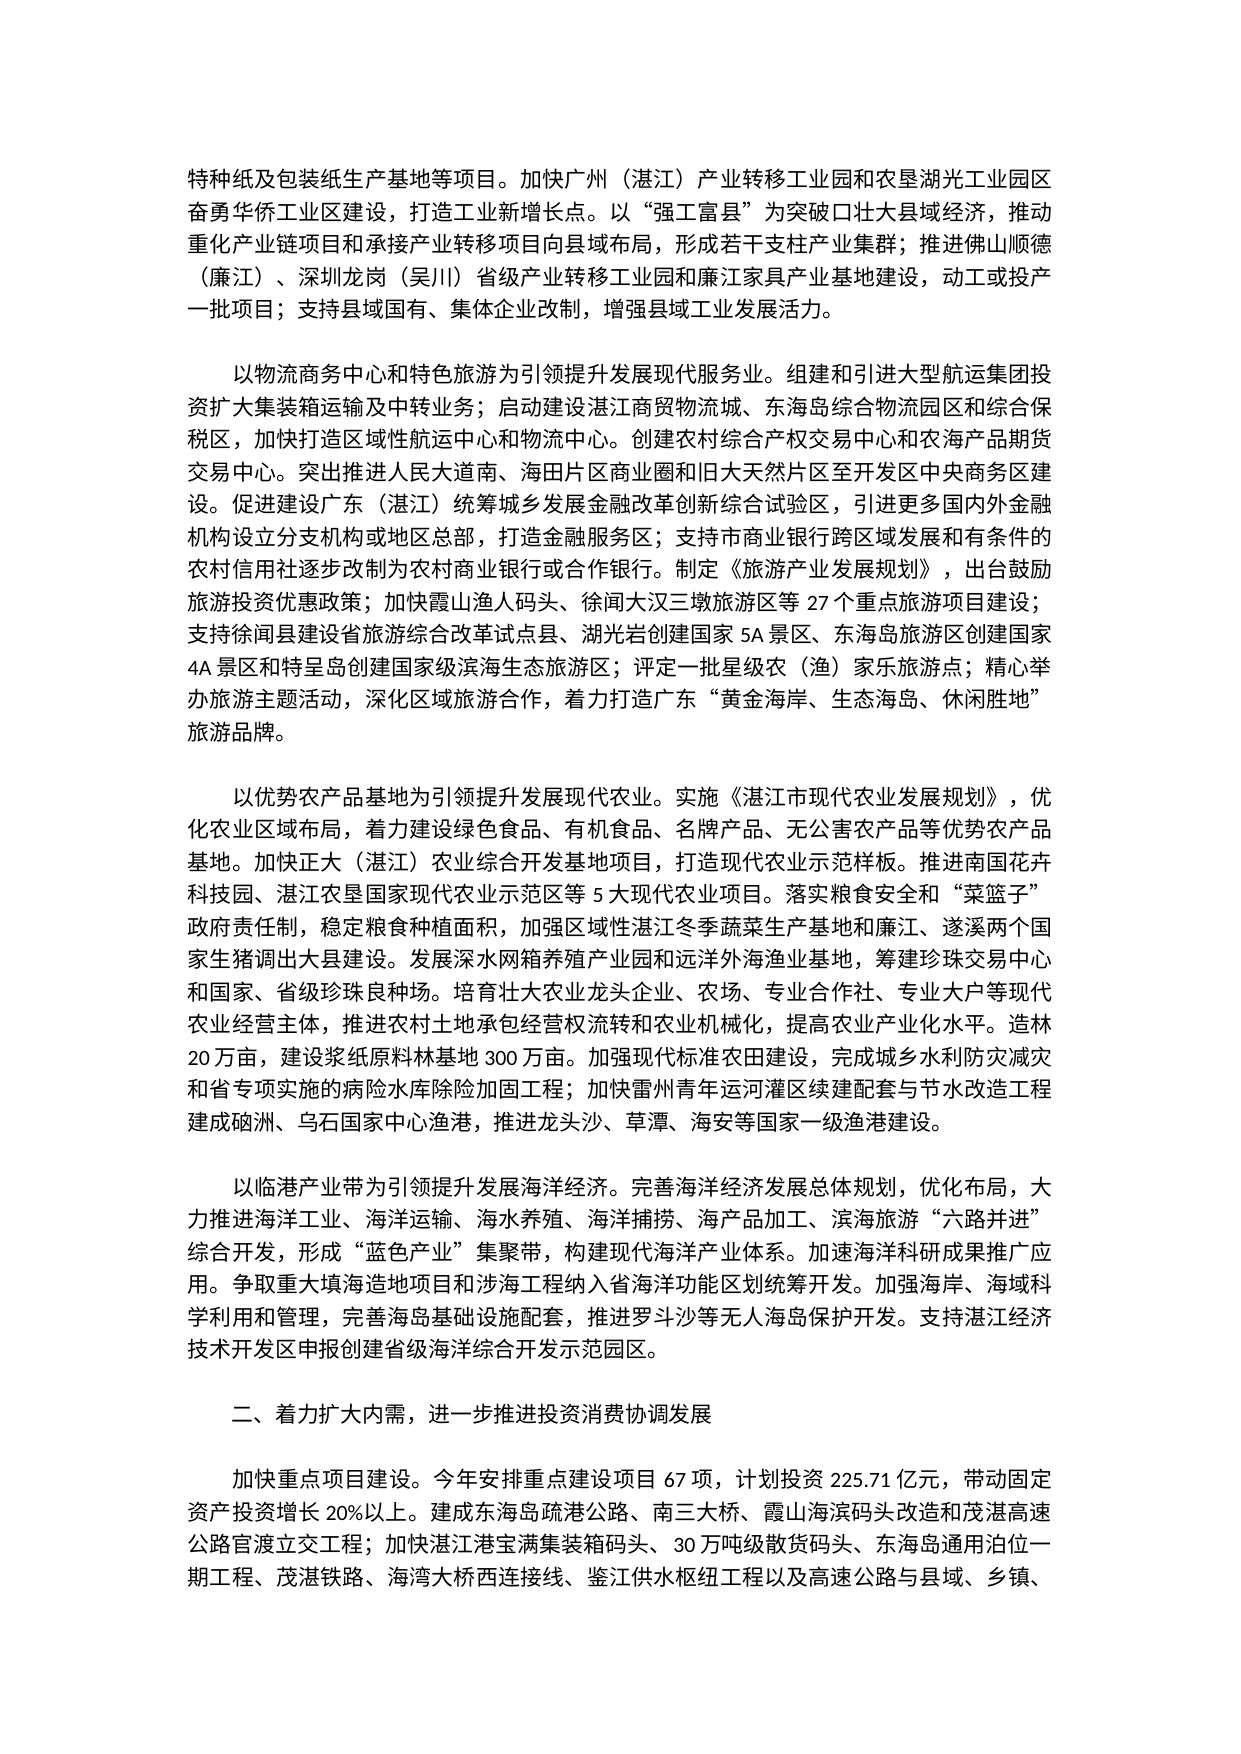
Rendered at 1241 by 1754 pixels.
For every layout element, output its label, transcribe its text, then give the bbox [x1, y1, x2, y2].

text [187, 1462, 1053, 1592]
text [187, 162, 1053, 324]
text 以优势农产品基地为引领提升发展现代农业。实施《湛江市现代农业发展规划》，优化农业区域布局，着力建设绿色食品、有机食品、名牌产品、无公害农产品等优势农产品基地。加快正大（湛江）农业综合开发基地项目，打造现代农业示范样板。推进南国花卉科技园、湛江农垦国家现代农业示范区等5大现代农业项目。落实粮食安全和“菜篮子”政府责任制，稳定粮食种植面积，加强区域性湛江冬季蔬菜生产基地和廉江、遂溪两个国家生猪调出大县建设。发展深水网箱养殖产业园和远洋外海渔业基地，筹建珍珠交易中心和国家、省级珍珠良种场。培育壮大农业龙头企业、农场、专业合作社、专业大户等现代农业经营主体，推进农村土地承包经营权流转和农业机械化，提高农业产业化水平。造林20万亩，建设浆纸原料林基地300万亩。加强现代标准农田建设，完成城乡水利防灾减灾和省专项实施的病险水库除险加固工程；加快雷州青年运河灌区续建配套与节水改造工程；建成硇洲、乌石国家中心渔港，推进龙头沙、草潭、海安等国家一级渔港建设。 [187, 779, 1053, 1137]
text 以物流商务中心和特色旅游为引领提升发展现代服务业。组建和引进大型航运集团投资扩大集装箱运输及中转业务；启动建设湛江商贸物流城、东海岛综合物流园区和综合保税区，加快打造区域性航运中心和物流中心。创建农村综合产权交易中心和农海产品期货交易中心。突出推进人民大道南、海田片区商业圈和旧大天然片区至开发区中央商务区建设。促进建设广东（湛江）统筹城乡发展金融改革创新综合试验区，引进更多国内外金融机构设立分支机构或地区总部，打造金融服务区；支持市商业银行跨区域发展和有条件的农村信用社逐步改制为农村商业银行或合作银行。制定《旅游产业发展规划》，出台鼓励旅游投资优惠政策；加快霞山渔人码头、徐闻大汉三墩旅游区等27个重点旅游项目建设；支持徐闻县建设省旅游综合改革试点县、湖光岩创建国家5A景区、东海岛旅游区创建国家4A景区和特呈岛创建国家级滨海生态旅游区；评定一批星级农（渔）家乐旅游点；精心举办旅游主题活动，深化区域旅游合作，着力打造广东“黄金海岸、生态海岛、休闲胜地”旅游品牌。 [187, 357, 1053, 747]
text 以临港产业带为引领提升发展海洋经济。完善海洋经济发展总体规划，优化布局，大力推进海洋工业、海洋运输、海水养殖、海洋捕捞、海产品加工、滨海旅游“六路并进”综合开发，形成“蓝色产业”集聚带，构建现代海洋产业体系。加速海洋科研成果推广应用。争取重大填海造地项目和涉海工程纳入省海洋功能区划统筹开发。加强海岸、海域科学利用和管理，完善海岛基础设施配套，推进罗斗沙等无人海岛保护开发。支持湛江经济技术开发区申报创建省级海洋综合开发示范园区。 [187, 1169, 1053, 1364]
text 二、着力扩大内需，进一步推进投资消费协调发展 [187, 1397, 1053, 1429]
